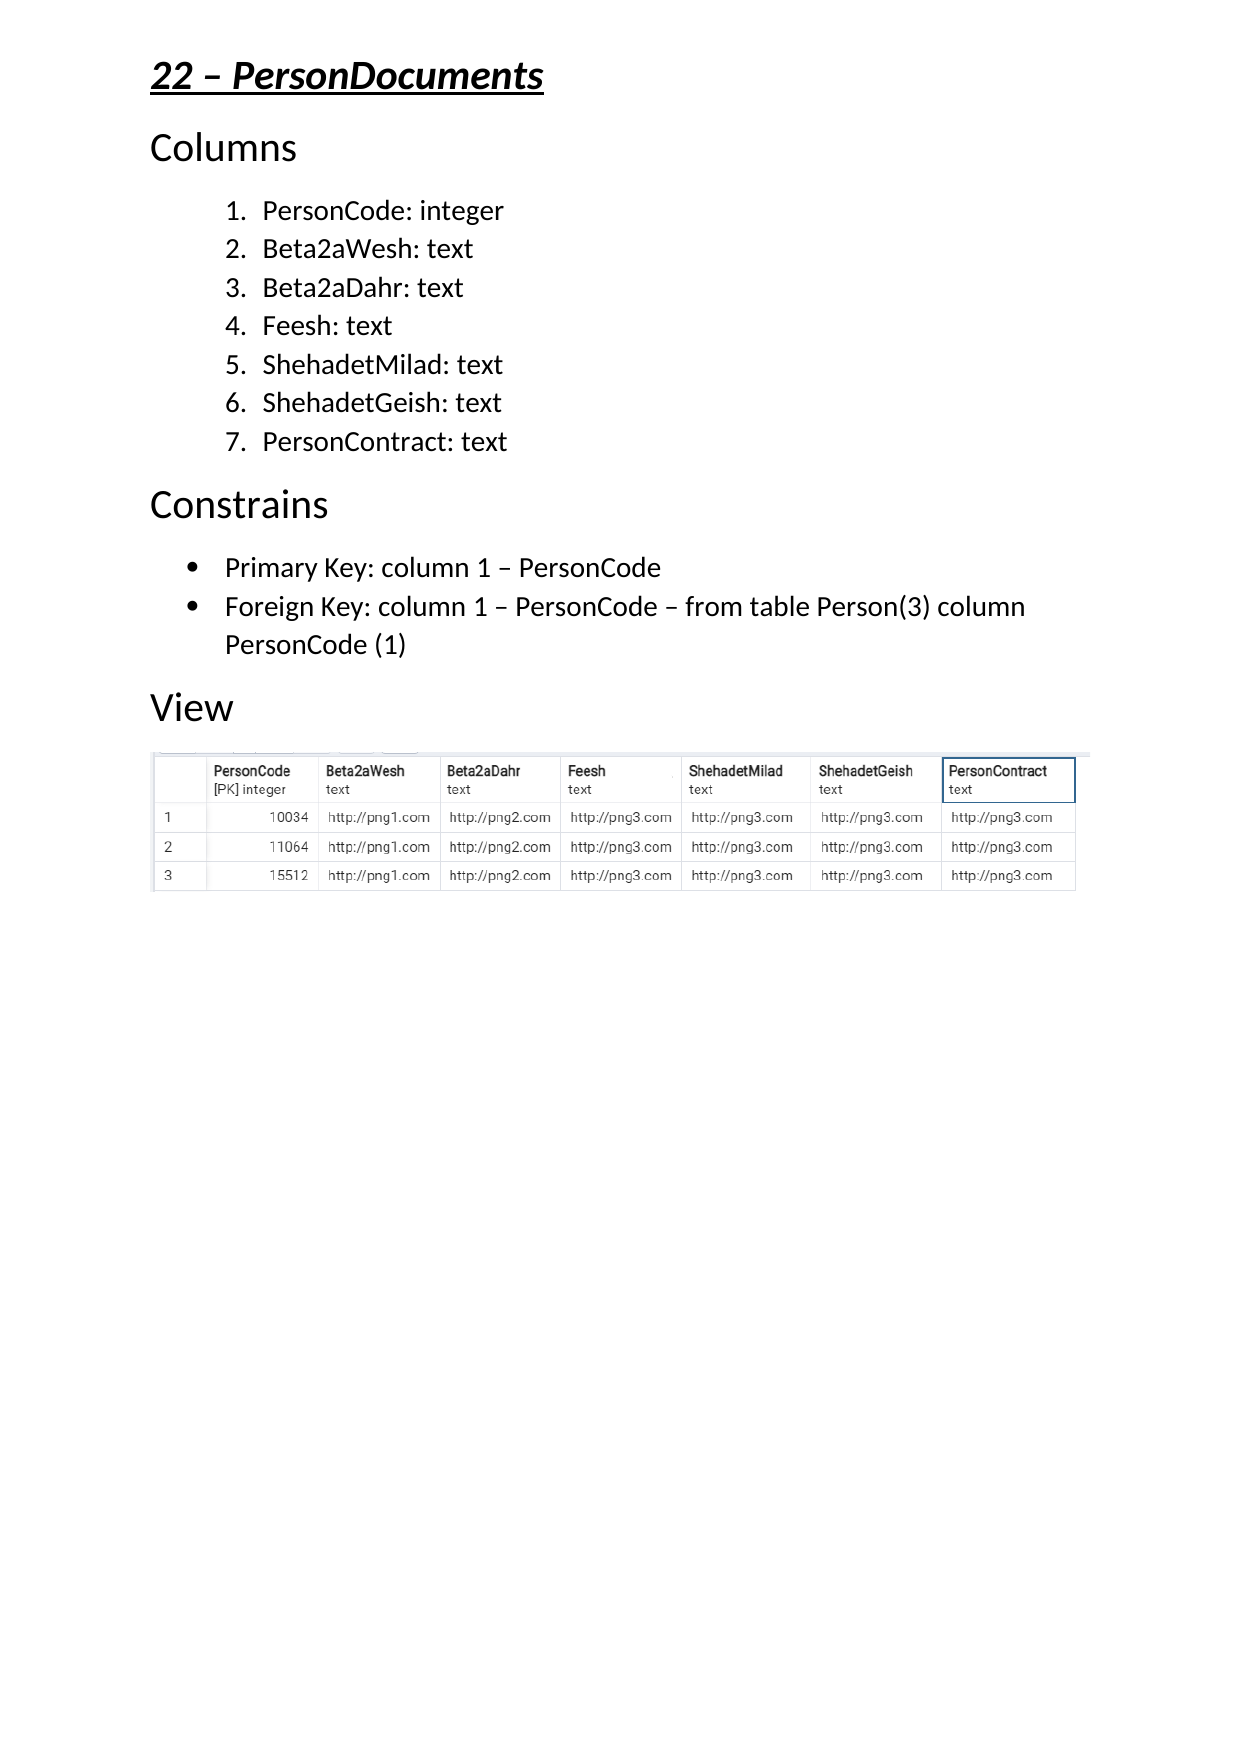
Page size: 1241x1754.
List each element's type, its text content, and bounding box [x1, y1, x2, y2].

text Columns [150, 121, 1090, 171]
list Primary Key: column 1 – PersonCode [187, 549, 1090, 585]
list Foreign Key: column 1 – PersonCode – from table Person(3) column PersonCode (1) [187, 588, 1090, 662]
list ShehadetMilad: text [225, 346, 1090, 381]
text View [150, 681, 1090, 732]
text 22 – PersonDocuments [150, 49, 1090, 100]
list ShehadetGeish: text [225, 384, 1090, 420]
picture [150, 752, 1091, 892]
list PersonContract: text [225, 423, 1090, 458]
list PersonCode: integer [225, 192, 1090, 228]
list Beta2aDahr: text [225, 269, 1090, 304]
text Constrains [150, 478, 1090, 529]
list Beta2aWesh: text [225, 231, 1090, 266]
list Feesh: text [225, 307, 1090, 343]
